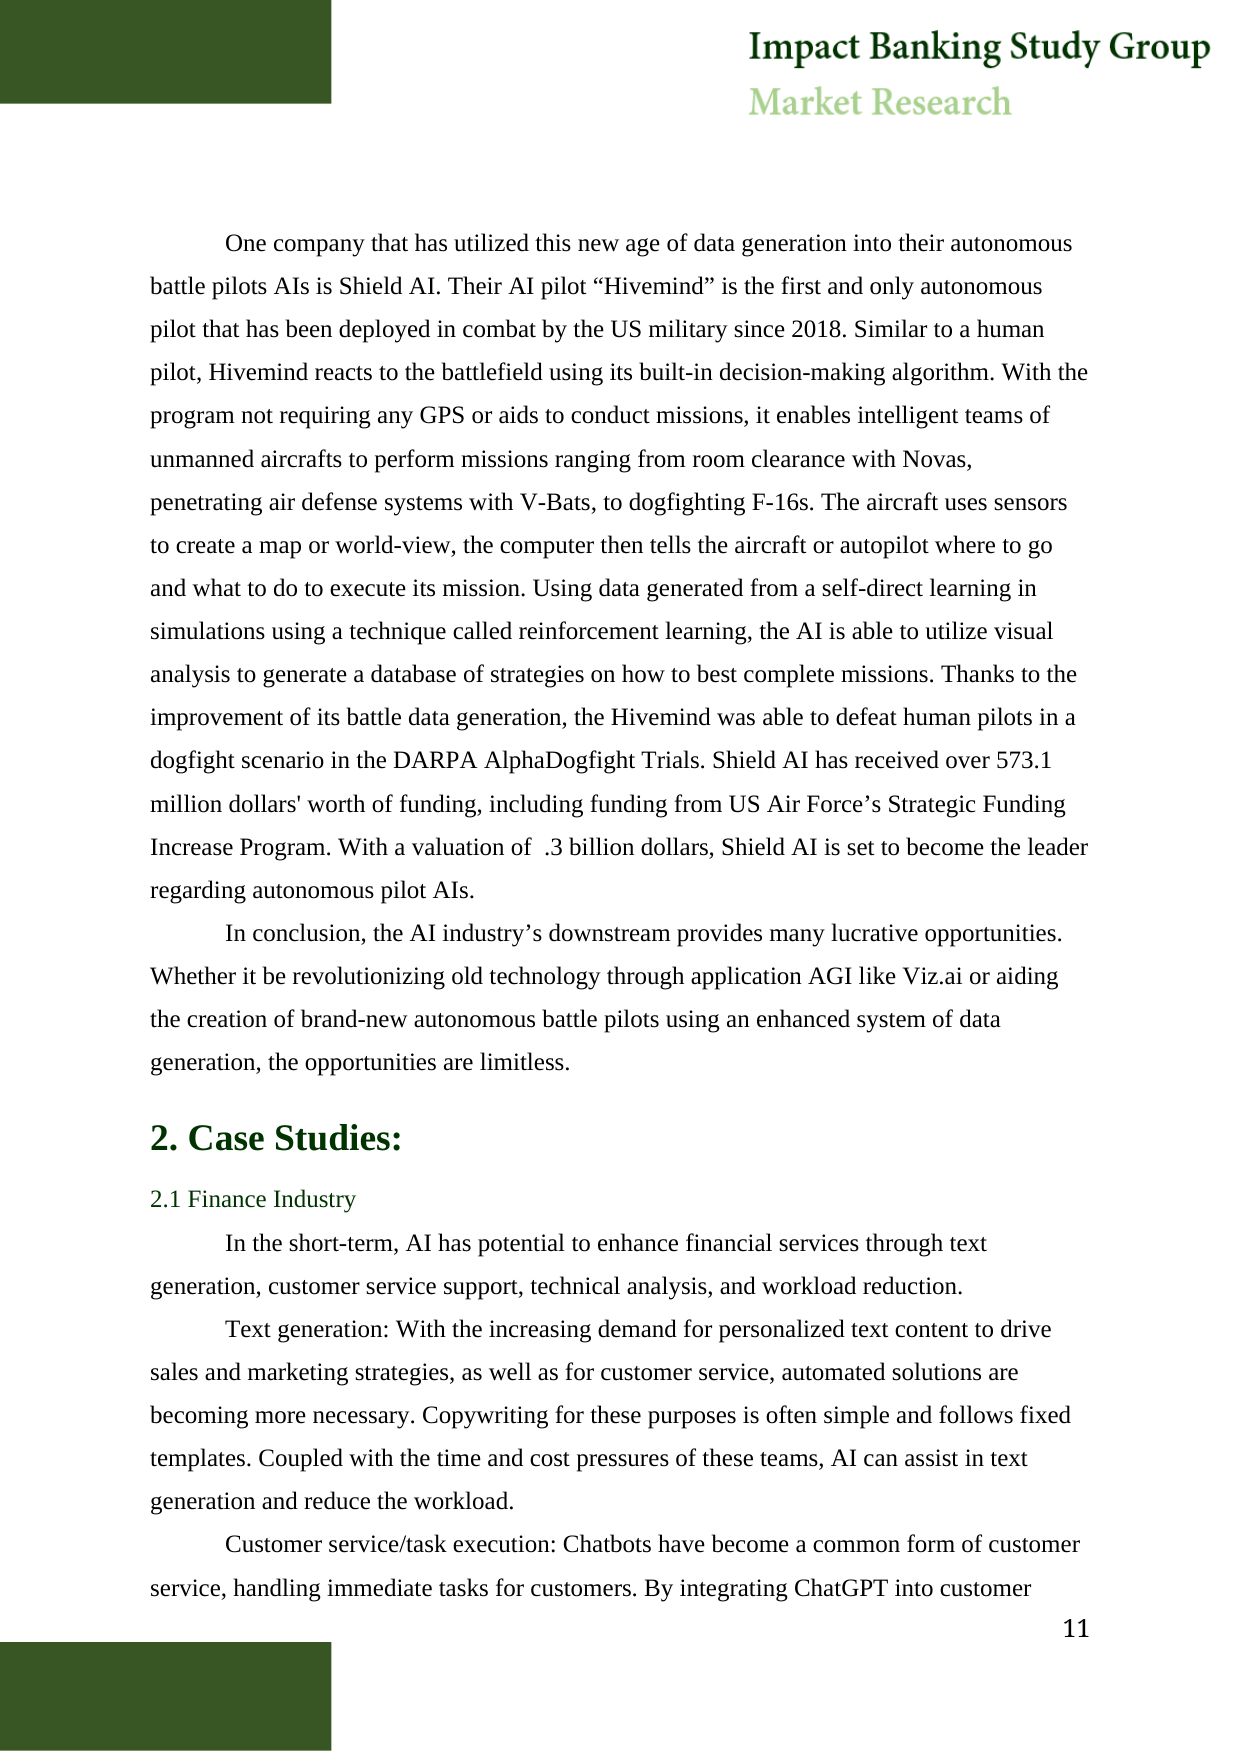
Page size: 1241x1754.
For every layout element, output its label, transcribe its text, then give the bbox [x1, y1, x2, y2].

picture [749, 27, 1217, 121]
subtitle 2. Case Studies: [150, 1116, 1090, 1159]
subtitle 2.1 Finance Industry [150, 1184, 1090, 1213]
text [150, 1529, 1090, 1601]
text In the short-term, AI has potential to enhance financial services through text generation, customer service support, technical analysis, and workload reduction. [150, 1228, 1090, 1299]
text One company that has utilized this new age of data generation into their autonomous battle pilots AIs is Shield AI. Their AI pilot “Hivemind” is the first and only autonomous pilot that has been deployed in combat by the US military since 2018. Similar to a human pilot, Hivemind reacts to the battlefield using its built-in decision-making algorithm. With the program not requiring any GPS or aids to conduct missions, it enables intelligent teams of unmanned aircrafts to perform missions ranging from room clearance with Novas, penetrating air defense systems with V-Bats, to dogfighting F-16s. The aircraft uses sensors to create a map or world-view, the computer then tells the aircraft or autopilot where to go and what to do to execute its mission. Using data generated from a self-direct learning in simulations using a technique called reinforcement learning, the AI is able to utilize visual analysis to generate a database of strategies on how to best complete missions. Thanks to the improvement of its battle data generation, the Hivemind was able to defeat human pilots in a dogfight scenario in the DARPA AlphaDogfight Trials. Shield AI has received over 573.1 million dollars' worth of funding, including funding from US Air Force’s Strategic Funding Increase Program. With a valuation of .3 billion dollars, Shield AI is set to become the leader regarding autonomous pilot AIs. [150, 228, 1090, 904]
text In conclusion, the AI industry’s downstream provides many lucrative opportunities. Whether it be revolutionizing old technology through application AGI like Viz.ai or aiding the creation of brand-new autonomous battle pilots using an enhanced system of data generation, the opportunities are limitless. [150, 918, 1090, 1076]
text Text generation: With the increasing demand for personalized text content to drive sales and marketing strategies, as well as for customer service, automated solutions are becoming more necessary. Copywriting for these purposes is often simple and follows fixed templates. Coupled with the time and cost pressures of these teams, AI can assist in text generation and reduce the workload. [150, 1314, 1090, 1515]
